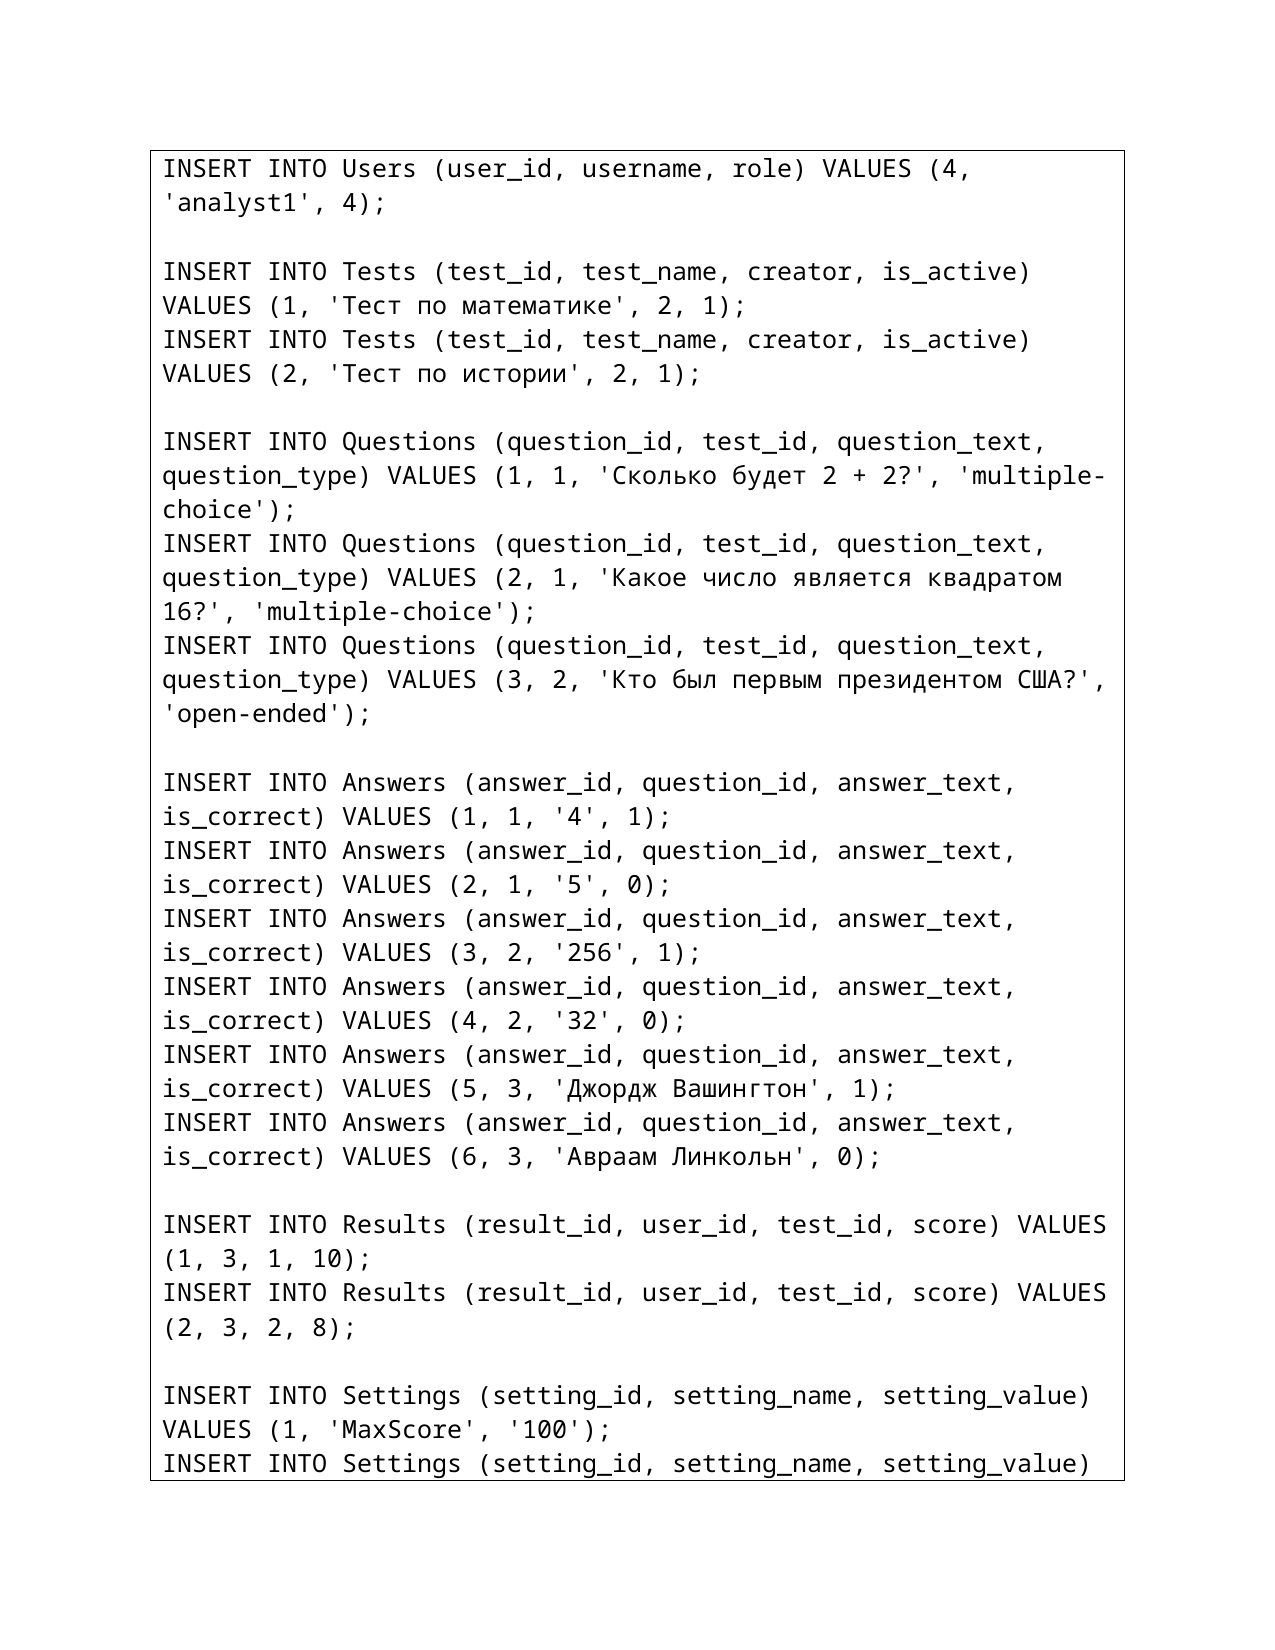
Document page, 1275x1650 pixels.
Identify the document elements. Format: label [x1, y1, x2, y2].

table_header [151, 151, 1124, 1479]
